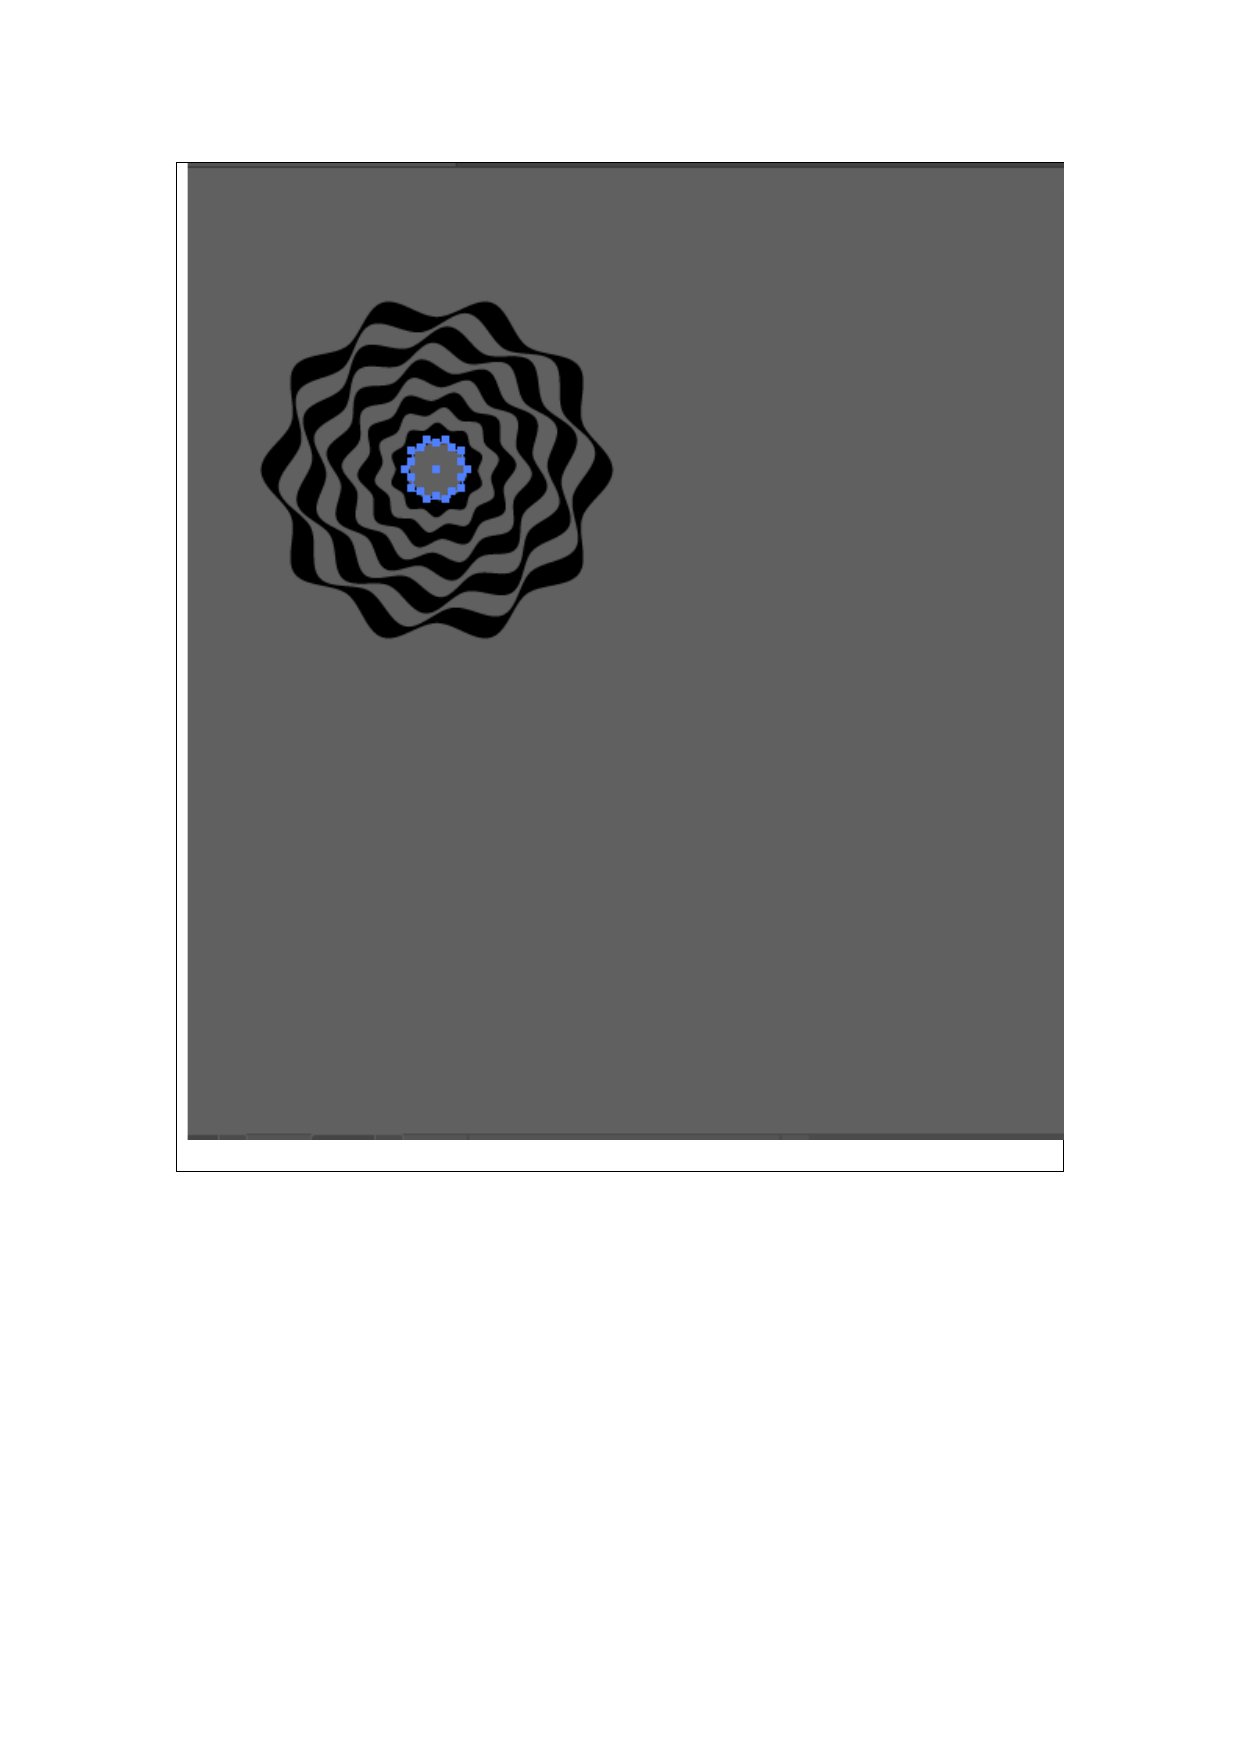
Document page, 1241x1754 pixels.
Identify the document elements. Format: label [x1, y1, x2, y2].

table_cell [177, 163, 1063, 1171]
picture [187, 163, 1064, 1140]
